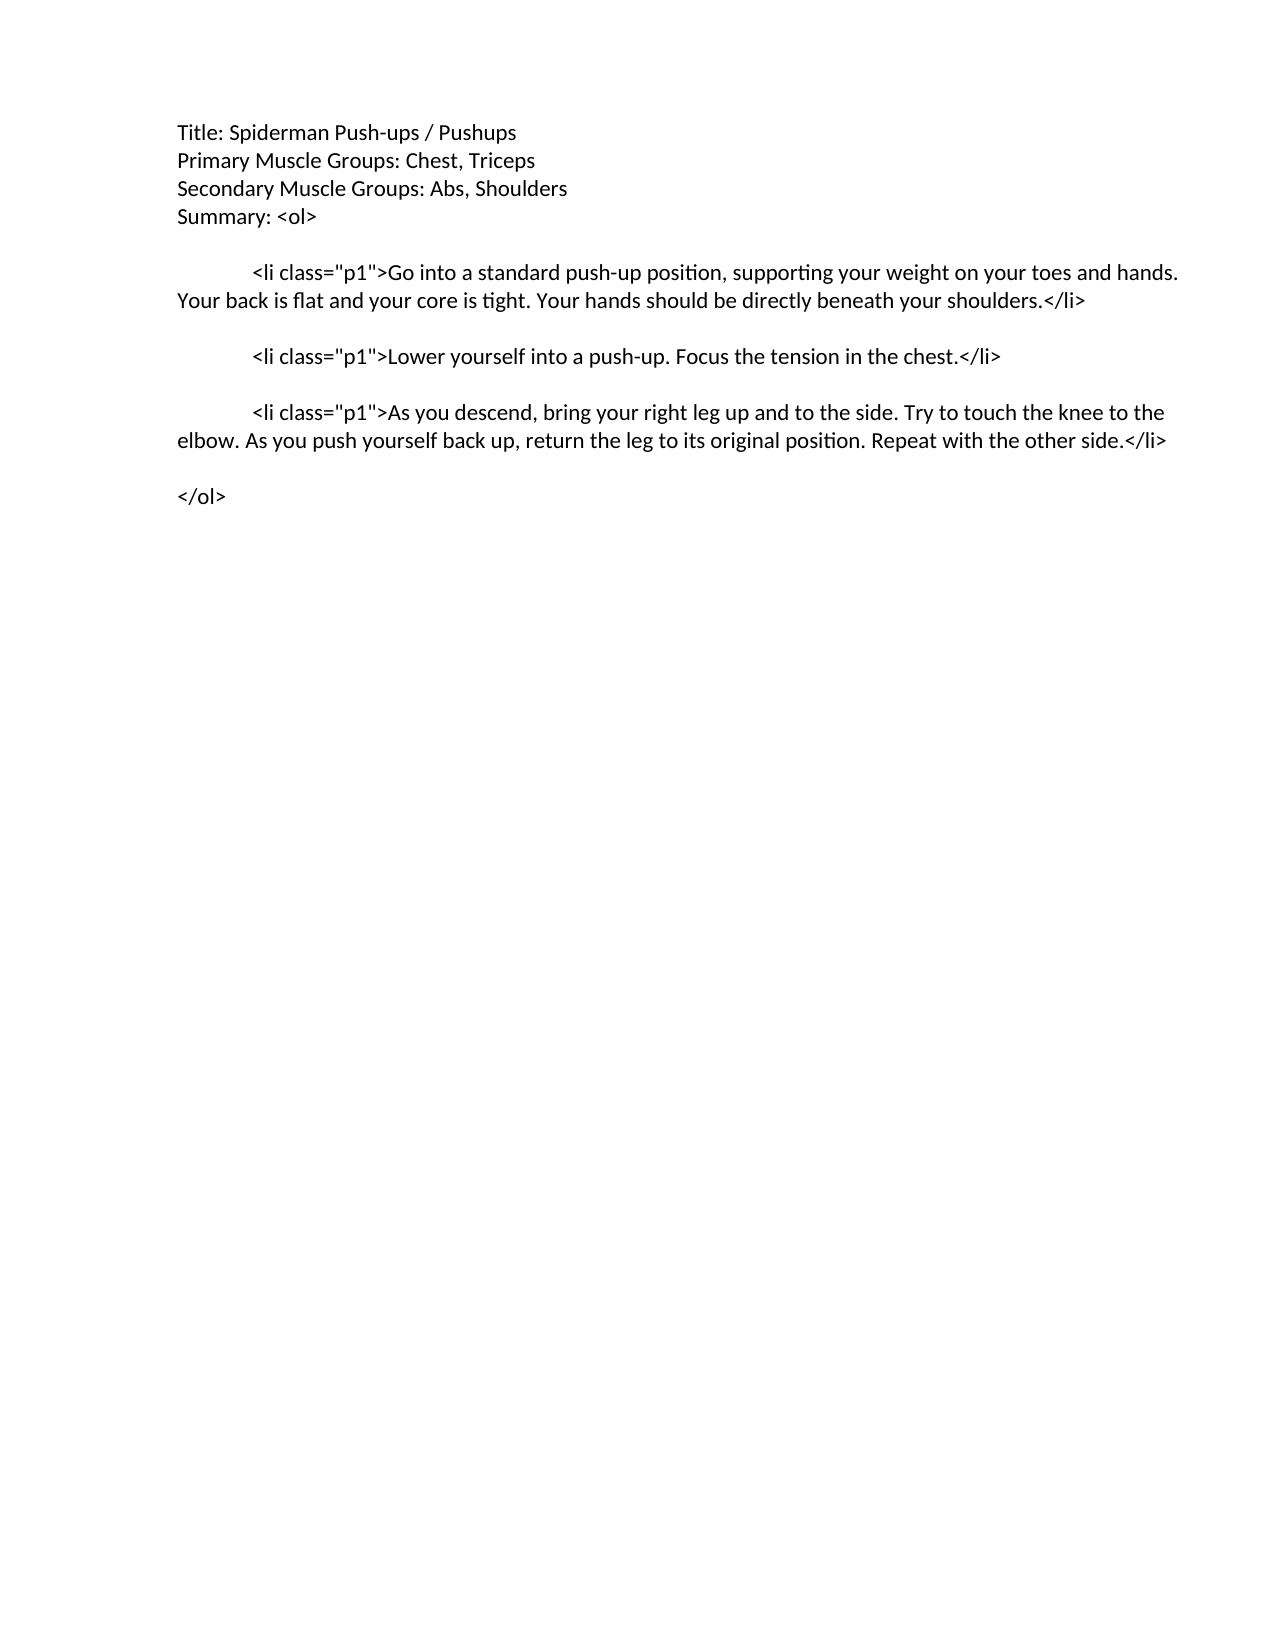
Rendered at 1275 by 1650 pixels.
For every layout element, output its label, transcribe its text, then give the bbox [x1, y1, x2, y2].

text Title: Spiderman Push-ups / Pushups [177, 118, 1186, 146]
text <li class="p1">As you descend, bring your right leg up and to the side. Try to touch the knee to the elbow. As you push yourself back up, return the leg to its original position. Repeat with the other side.</li> [177, 398, 1186, 454]
text Summary: <ol> [177, 202, 1186, 230]
text Primary Muscle Groups: Chest, Triceps [177, 146, 1186, 174]
text Secondary Muscle Groups: Abs, Shoulders [177, 174, 1186, 202]
text <li class="p1">Lower yourself into a push-up. Focus the tension in the chest.</li> [177, 342, 1186, 370]
text <li class="p1">Go into a standard push-up position, supporting your weight on your toes and hands. Your back is flat and your core is tight. Your hands should be directly beneath your shoulders.</li> [177, 258, 1186, 314]
text </ol> [177, 482, 1186, 510]
